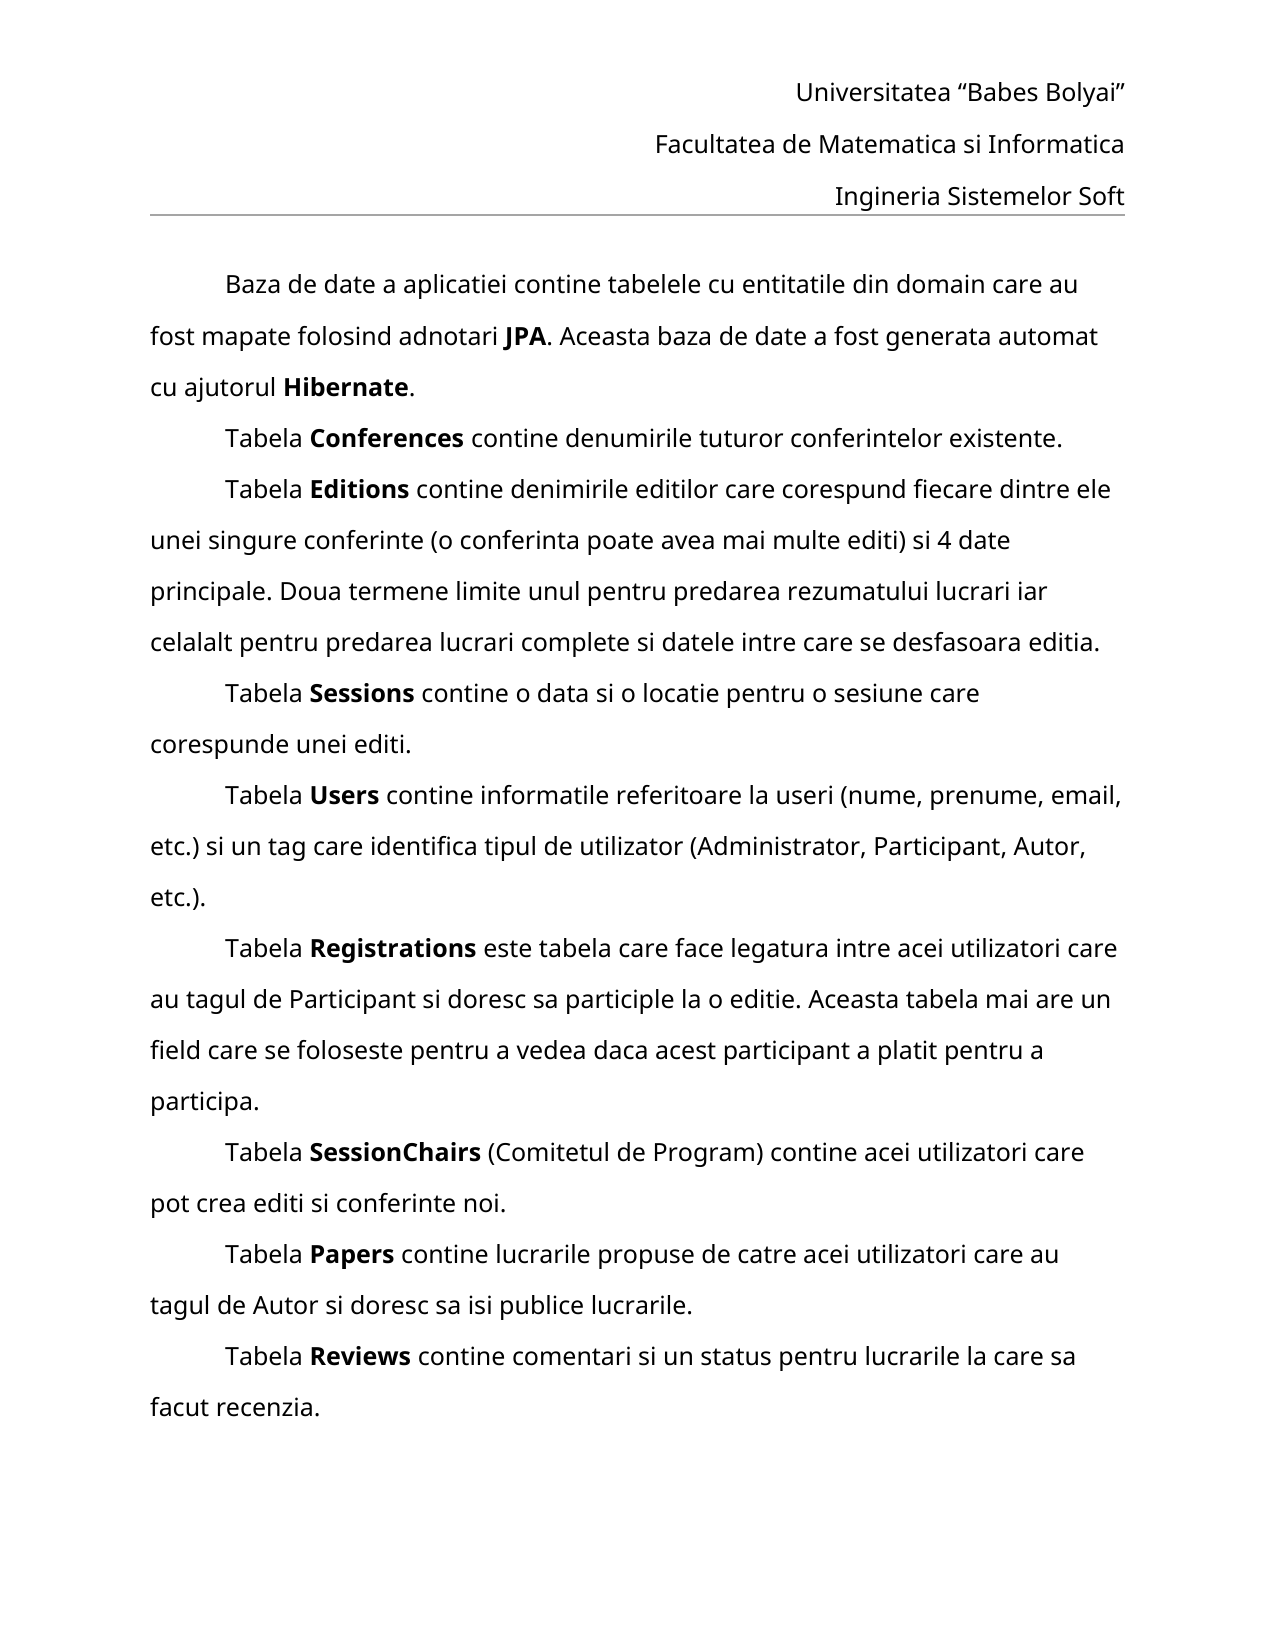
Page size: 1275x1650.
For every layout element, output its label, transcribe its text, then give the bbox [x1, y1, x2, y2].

text Tabela Reviews contine comentari si un status pentru lucrarile la care sa facut recenzia. [150, 1339, 1125, 1424]
text Tabela Users contine informatile referitoare la useri (nume, prenume, email, etc.) si un tag care identifica tipul de utilizator (Administrator, Participant, Autor, etc.). [150, 778, 1125, 914]
text Tabela Registrations este tabela care face legatura intre acei utilizatori care au tagul de Participant si doresc sa participle la o editie. Aceasta tabela mai are un field care se foloseste pentru a vedea daca acest participant a platit pentru a participa. [150, 931, 1125, 1118]
text Baza de date a aplicatiei contine tabelele cu entitatile din domain care au fost mapate folosind adnotari JPA. Aceasta baza de date a fost generata automat cu ajutorul Hibernate. [150, 267, 1125, 403]
text Tabela Papers contine lucrarile propuse de catre acei utilizatori care au tagul de Autor si doresc sa isi publice lucrarile. [150, 1237, 1125, 1322]
text Tabela Sessions contine o data si o locatie pentru o sesiune care corespunde unei editi. [150, 676, 1125, 761]
text Tabela SessionChairs (Comitetul de Program) contine acei utilizatori care pot crea editi si conferinte noi. [150, 1135, 1125, 1220]
text Tabela Conferences contine denumirile tuturor conferintelor existente. [150, 420, 1125, 454]
text Tabela Editions contine denimirile editilor care corespund fiecare dintre ele unei singure conferinte (o conferinta poate avea mai multe editi) si 4 date principale. Doua termene limite unul pentru predarea rezumatului lucrari iar celalalt pentru predarea lucrari complete si datele intre care se desfasoara editia. [150, 471, 1125, 658]
